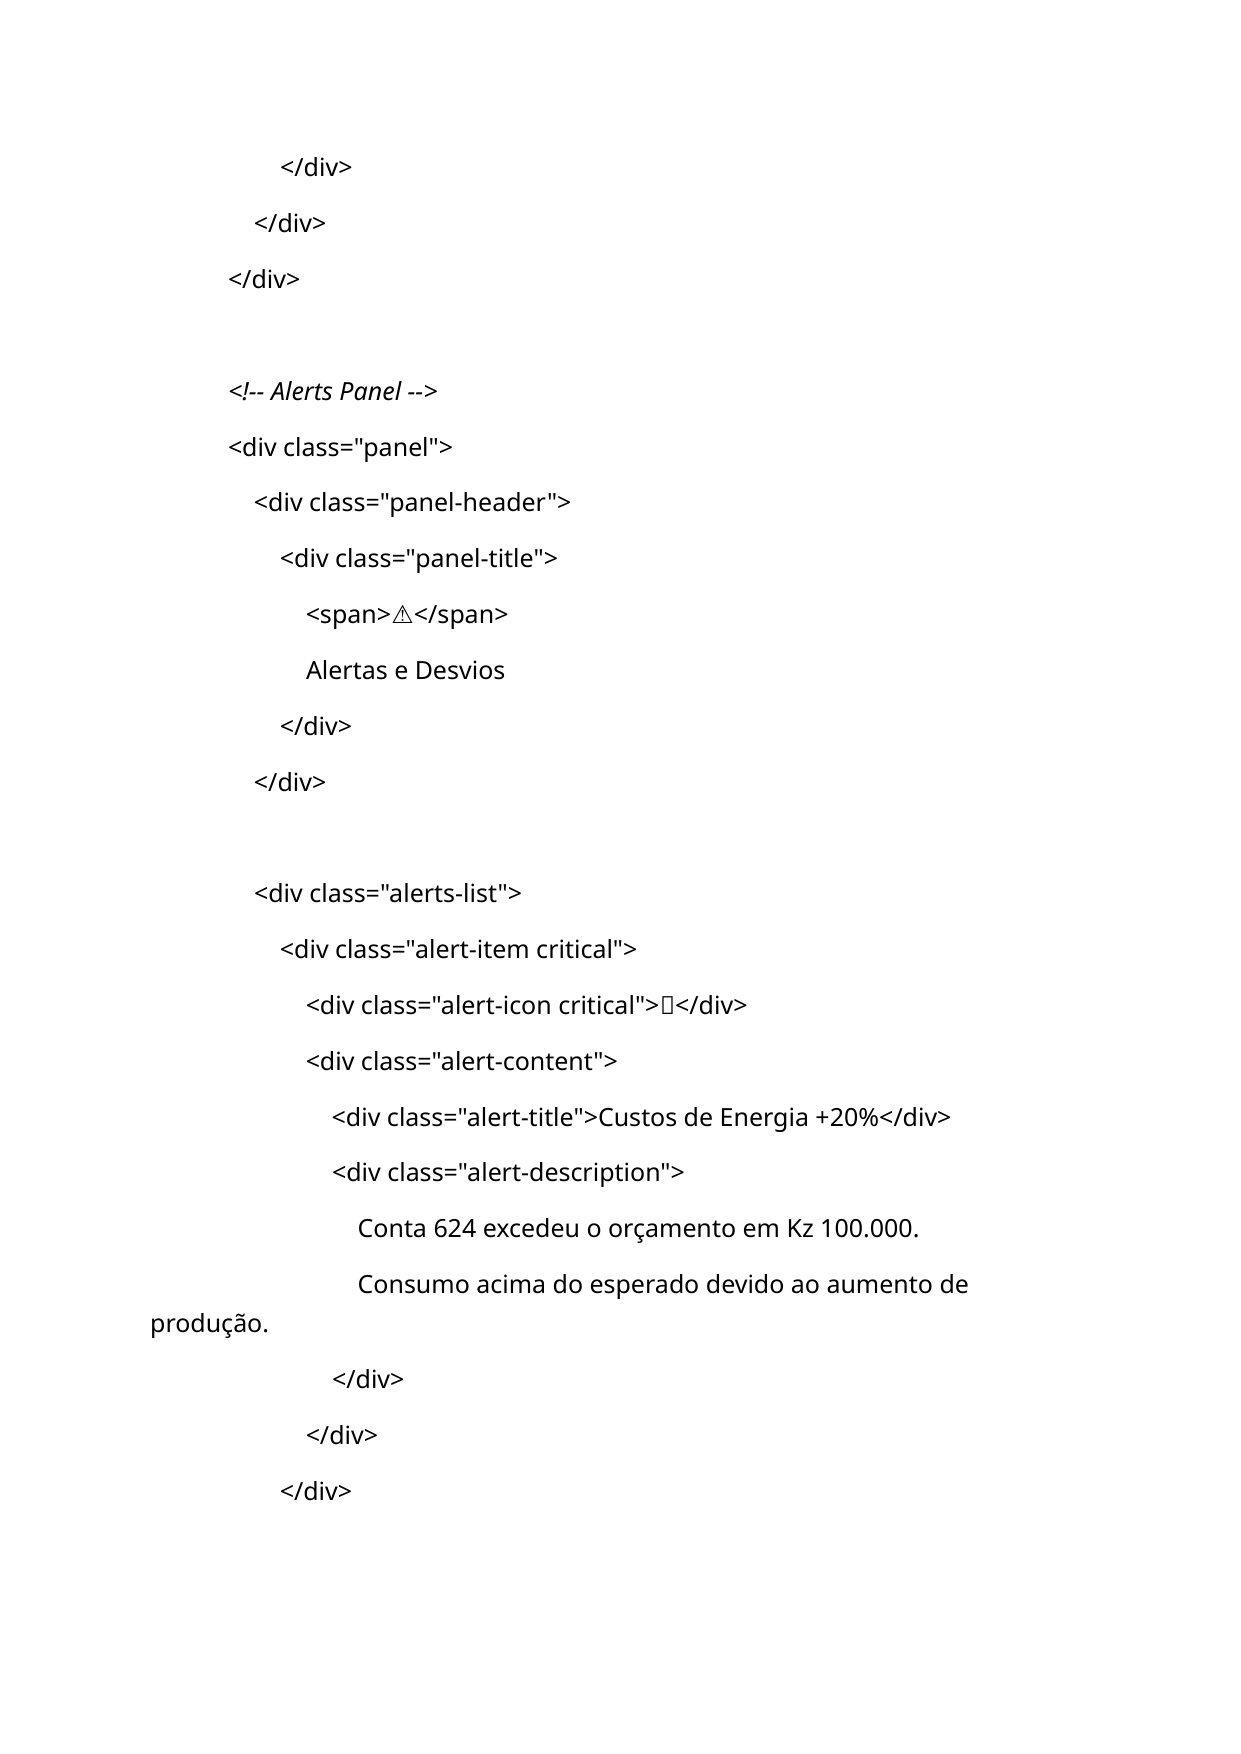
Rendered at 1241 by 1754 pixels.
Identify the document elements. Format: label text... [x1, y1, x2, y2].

text Conta 624 excedeu o orçamento em Kz 100.000. [150, 1211, 1090, 1245]
text </div> [150, 1417, 1090, 1452]
text <!-- Alerts Panel --> [150, 373, 1090, 407]
text <div class="alert-description"> [150, 1155, 1090, 1189]
text Consumo acima do esperado devido ao aumento de produção. [150, 1267, 1090, 1340]
text </div> [150, 262, 1090, 296]
text <div class="alerts-list"> [150, 876, 1090, 910]
text <div class="alert-item critical"> [150, 932, 1090, 966]
text </div> [150, 1473, 1090, 1507]
text Alertas e Desvios [150, 652, 1090, 687]
text <div class="panel"> [150, 429, 1090, 463]
text <div class="panel-title"> [150, 541, 1090, 575]
text <div class="alert-title">Custos de Energia +20%</div> [150, 1099, 1090, 1133]
text <div class="alert-content"> [150, 1043, 1090, 1077]
text <span>⚠️</span> [150, 597, 1090, 631]
text </div> [150, 764, 1090, 798]
text </div> [150, 206, 1090, 240]
text </div> [150, 708, 1090, 742]
text </div> [150, 1362, 1090, 1396]
text <div class="panel-header"> [150, 485, 1090, 519]
text </div> [150, 150, 1090, 184]
text <div class="alert-icon critical">🔴</div> [150, 987, 1090, 1022]
